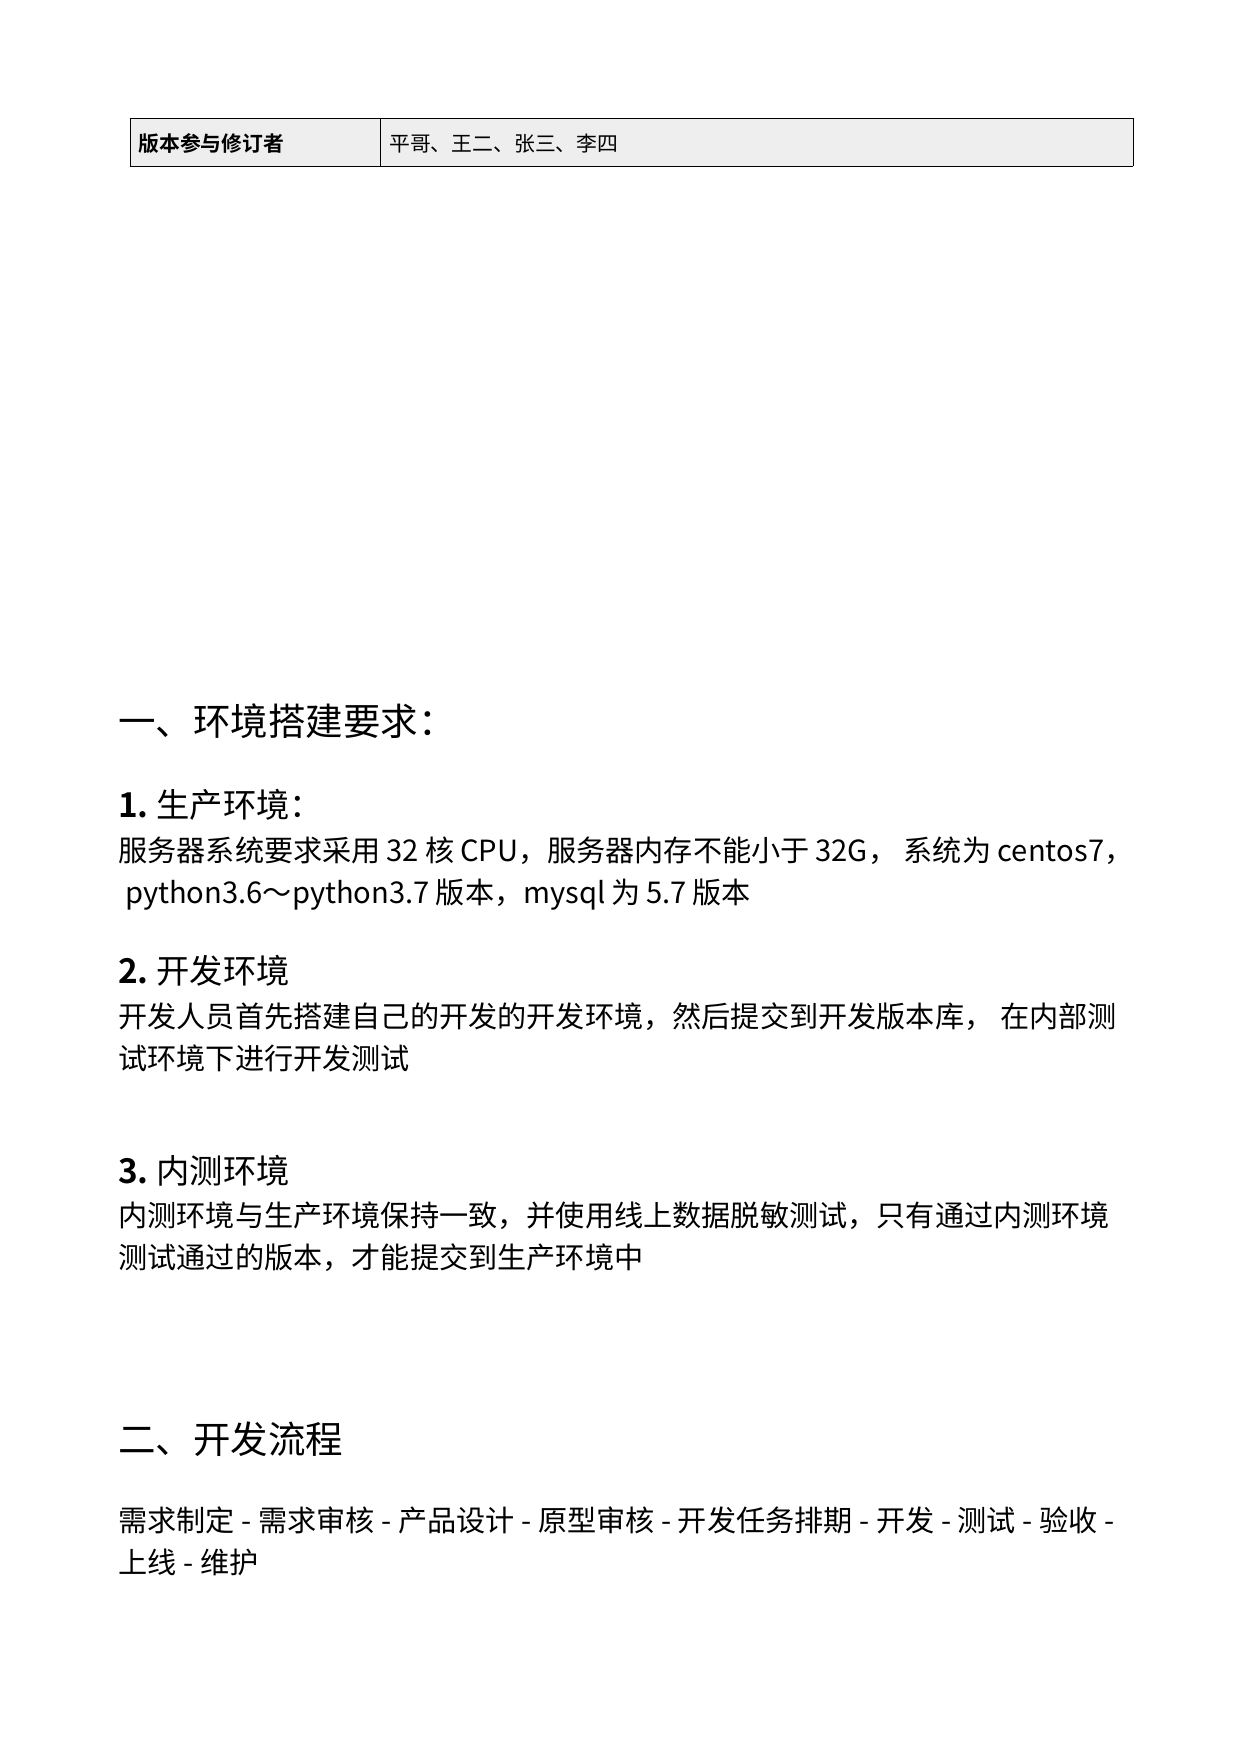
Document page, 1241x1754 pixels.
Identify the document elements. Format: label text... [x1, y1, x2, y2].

text 需求制定 - 需求审核 - 产品设计 - 原型审核 - 开发任务排期 - 开发 - 测试 - 验收 - 上线 - 维护 [118, 1498, 1122, 1582]
text 2. 开发环境 [118, 945, 1122, 993]
text 1. 生产环境： [118, 779, 1122, 827]
text 一、环境搭建要求： [118, 692, 1122, 746]
table_cell 平哥、王二、张三、李四 [381, 119, 1133, 166]
text 开发人员首先搭建自己的开发的开发环境，然后提交到开发版本库， 在内部测试环境下进行开发测试 [118, 993, 1122, 1078]
text 二、开发流程 [118, 1410, 1122, 1464]
table_cell 版本参与修订者 [131, 119, 380, 166]
text 3. 内测环境 [118, 1144, 1122, 1193]
text 内测环境与生产环境保持一致，并使用线上数据脱敏测试，只有通过内测环境测试通过的版本，才能提交到生产环境中 [118, 1193, 1122, 1277]
text 服务器系统要求采用32核CPU，服务器内存不能小于32G， 系统为centos7， python3.6～python3.7版本，mysql为5.7版本 [118, 827, 1122, 912]
